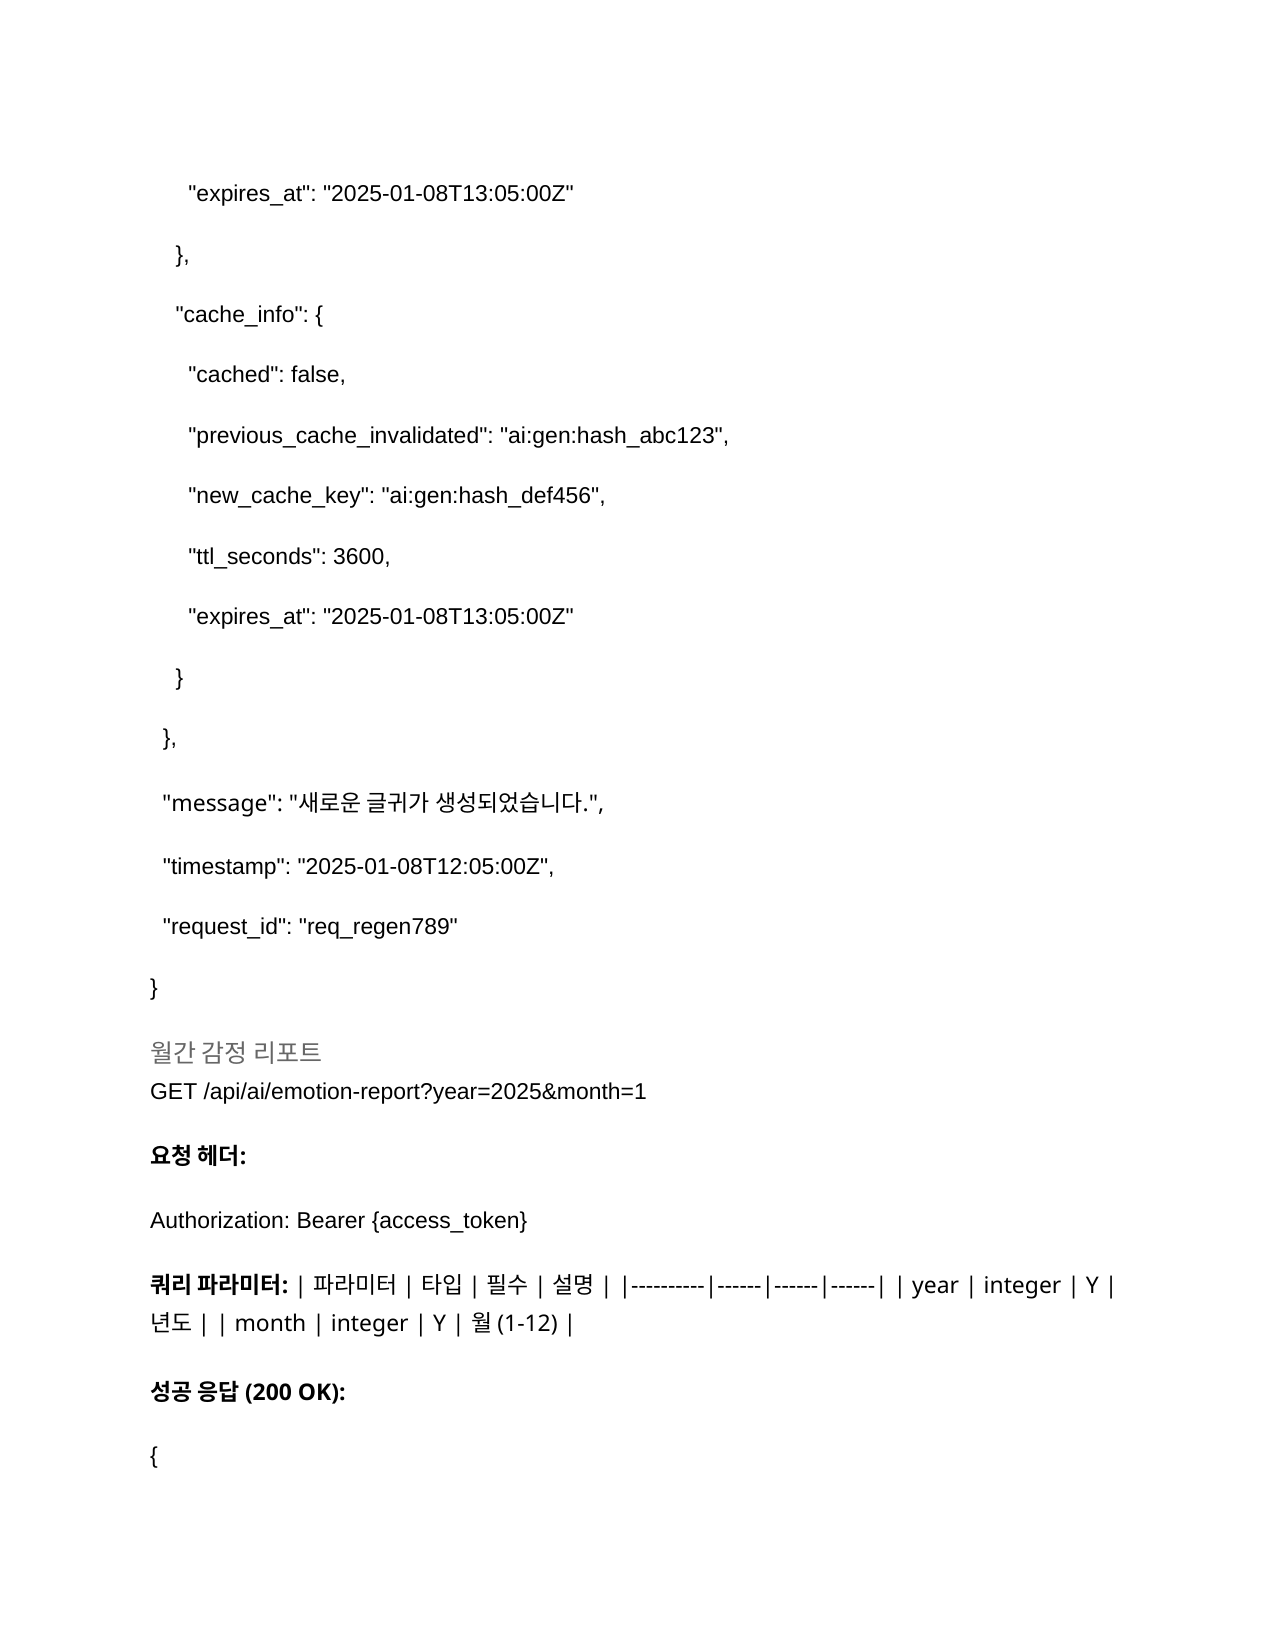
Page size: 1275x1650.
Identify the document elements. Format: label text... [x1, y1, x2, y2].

text }, [150, 724, 1125, 750]
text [150, 422, 1125, 448]
text } [150, 663, 1125, 690]
text 요청 헤더: [150, 1138, 1125, 1171]
text "request_id": "req_regen789" [150, 913, 1125, 940]
text { [150, 1442, 1125, 1469]
text "expires_at": "2025-01-08T13:05:00Z" [150, 180, 1125, 207]
text 쿼리 파라미터: | 파라미터 | 타입 | 필수 | 설명 | |----------|------|------|------| | year | integer | Y | 년도 | | month | integer | Y | 월 (1-12) | [150, 1267, 1125, 1339]
text "cache_info": { [150, 301, 1125, 327]
text "cached": false, [150, 361, 1125, 388]
text "timestamp": "2025-01-08T12:05:00Z", [150, 853, 1125, 879]
text "message": "새로운 글귀가 생성되었습니다.", [150, 784, 1125, 818]
text "new_cache_key": "ai:gen:hash_def456", [150, 482, 1125, 509]
subtitle 월간 감정 리포트 [150, 1033, 1125, 1069]
text "ttl_seconds": 3600, [150, 543, 1125, 569]
text "expires_at": "2025-01-08T13:05:00Z" [150, 603, 1125, 629]
text GET /api/ai/emotion-report?year=2025&month=1 [150, 1078, 1125, 1104]
text 성공 응답 (200 OK): [150, 1374, 1125, 1407]
text } [150, 974, 1125, 1000]
text }, [150, 241, 1125, 267]
text Authorization: Bearer {access_token} [150, 1207, 1125, 1233]
